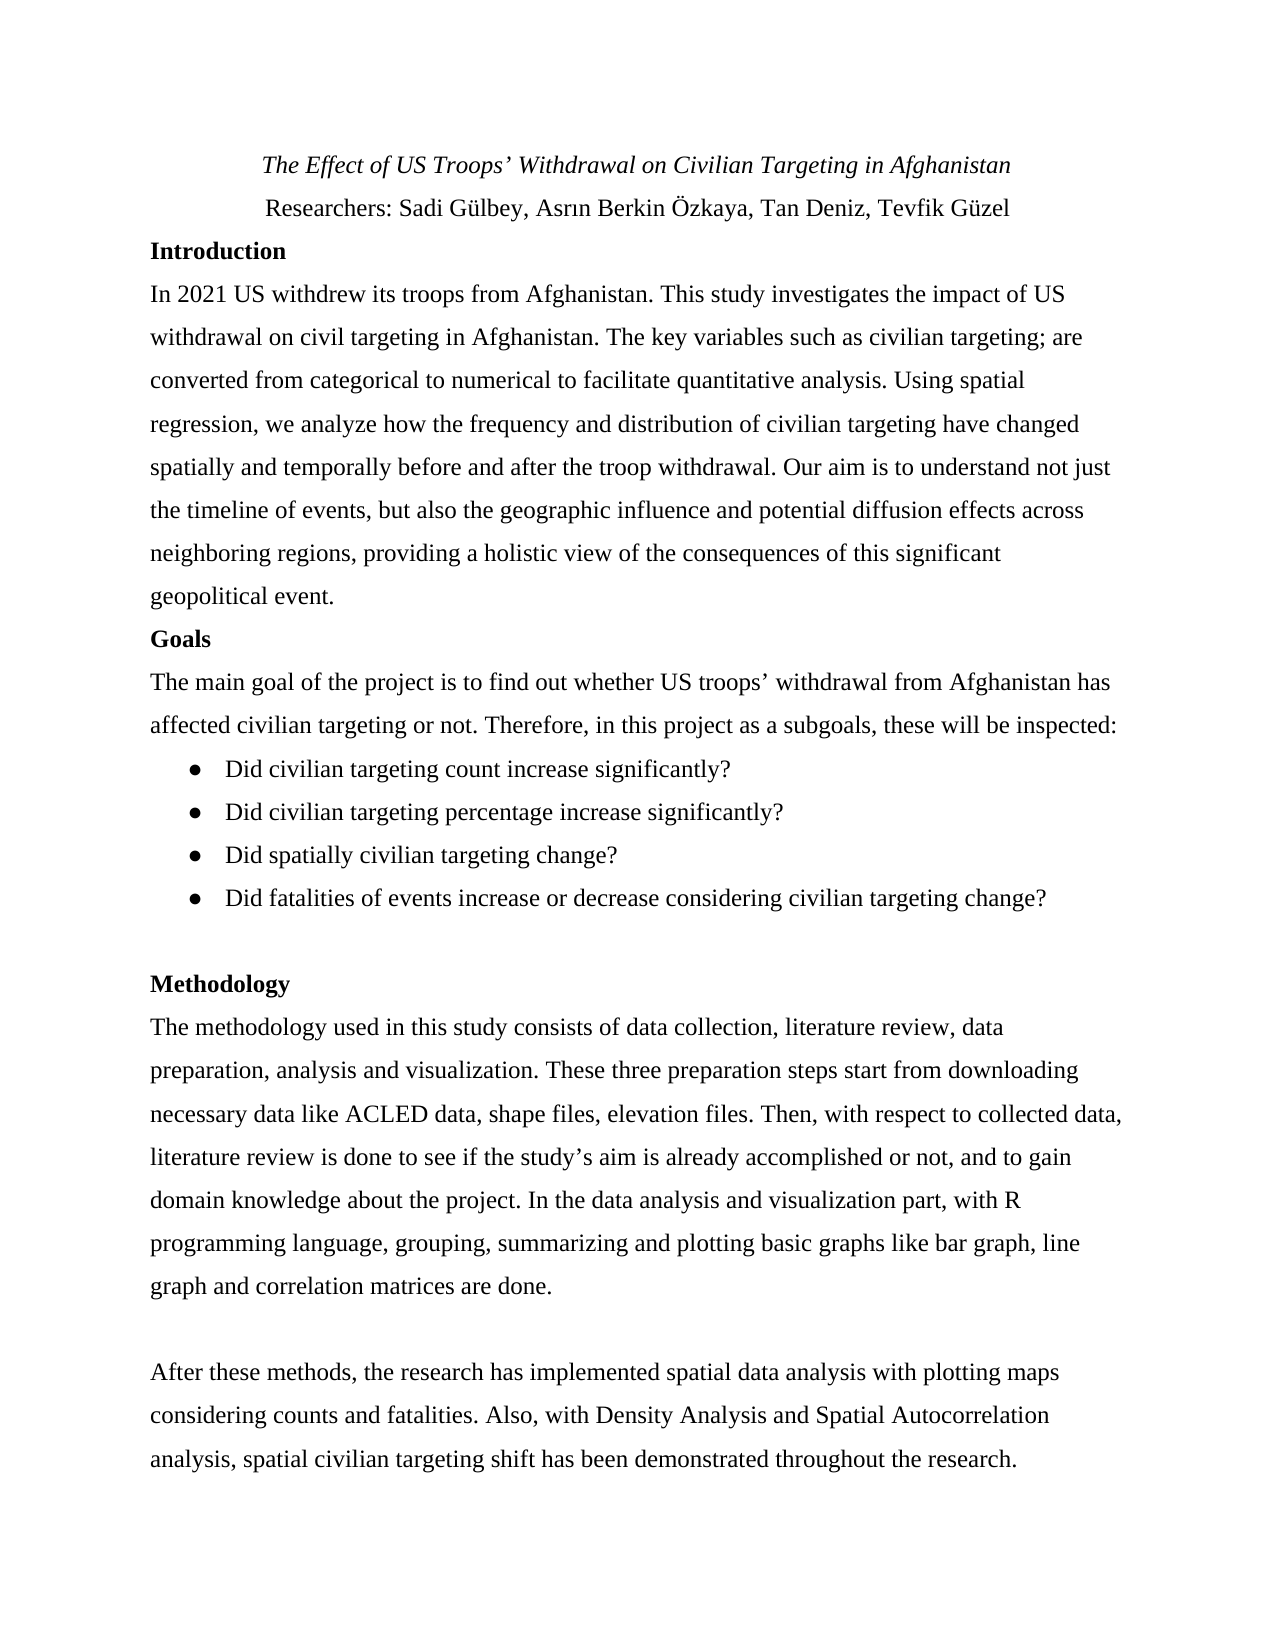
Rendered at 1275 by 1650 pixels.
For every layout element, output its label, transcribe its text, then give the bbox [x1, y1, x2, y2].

list Did civilian targeting count increase significantly? [187, 754, 1125, 782]
text Researchers: Sadi Gülbey, Asrın Berkin Özkaya, Tan Deniz, Tevfik Güzel [150, 193, 1125, 222]
list Did fatalities of events increase or decrease considering civilian targeting change? [187, 883, 1125, 912]
list Did civilian targeting percentage increase significantly? [187, 797, 1125, 826]
list Did spatially civilian targeting change? [187, 840, 1125, 869]
text The main goal of the project is to find out whether US troops’ withdrawal from Afghanistan has affected civilian targeting or not. Therefore, in this project as a subgoals, these will be inspected: [150, 667, 1125, 739]
text Introduction [150, 236, 1125, 265]
text The methodology used in this study consists of data collection, literature review, data preparation, analysis and visualization. These three preparation steps start from downloading necessary data like ACLED data, shape files, elevation files. Then, with respect to collected data, literature review is done to see if the study’s aim is already accomplished or not, and to gain domain knowledge about the project. In the data analysis and visualization part, with R programming language, grouping, summarizing and plotting basic graphs like bar graph, line graph and correlation matrices are done. [150, 1012, 1125, 1300]
text Methodology [150, 969, 1125, 998]
text In 2021 US withdrew its troops from Afghanistan. This study investigates the impact of US withdrawal on civil targeting in Afghanistan. The key variables such as civilian targeting; are converted from categorical to numerical to facilitate quantitative analysis. Using spatial regression, we analyze how the frequency and distribution of civilian targeting have changed spatially and temporally before and after the troop withdrawal. Our aim is to understand not just the timeline of events, but also the geographic influence and potential diffusion effects across neighboring regions, providing a holistic view of the consequences of this significant geopolitical event. [150, 279, 1125, 610]
text The Effect of US Troops’ Withdrawal on Civilian Targeting in Afghanistan [150, 150, 1125, 179]
text After these methods, the research has implemented spatial data analysis with plotting maps considering counts and fatalities. Also, with Density Analysis and Spatial Autocorrelation analysis, spatial civilian targeting shift has been demonstrated throughout the research. [150, 1357, 1125, 1472]
text Goals [150, 624, 1125, 653]
